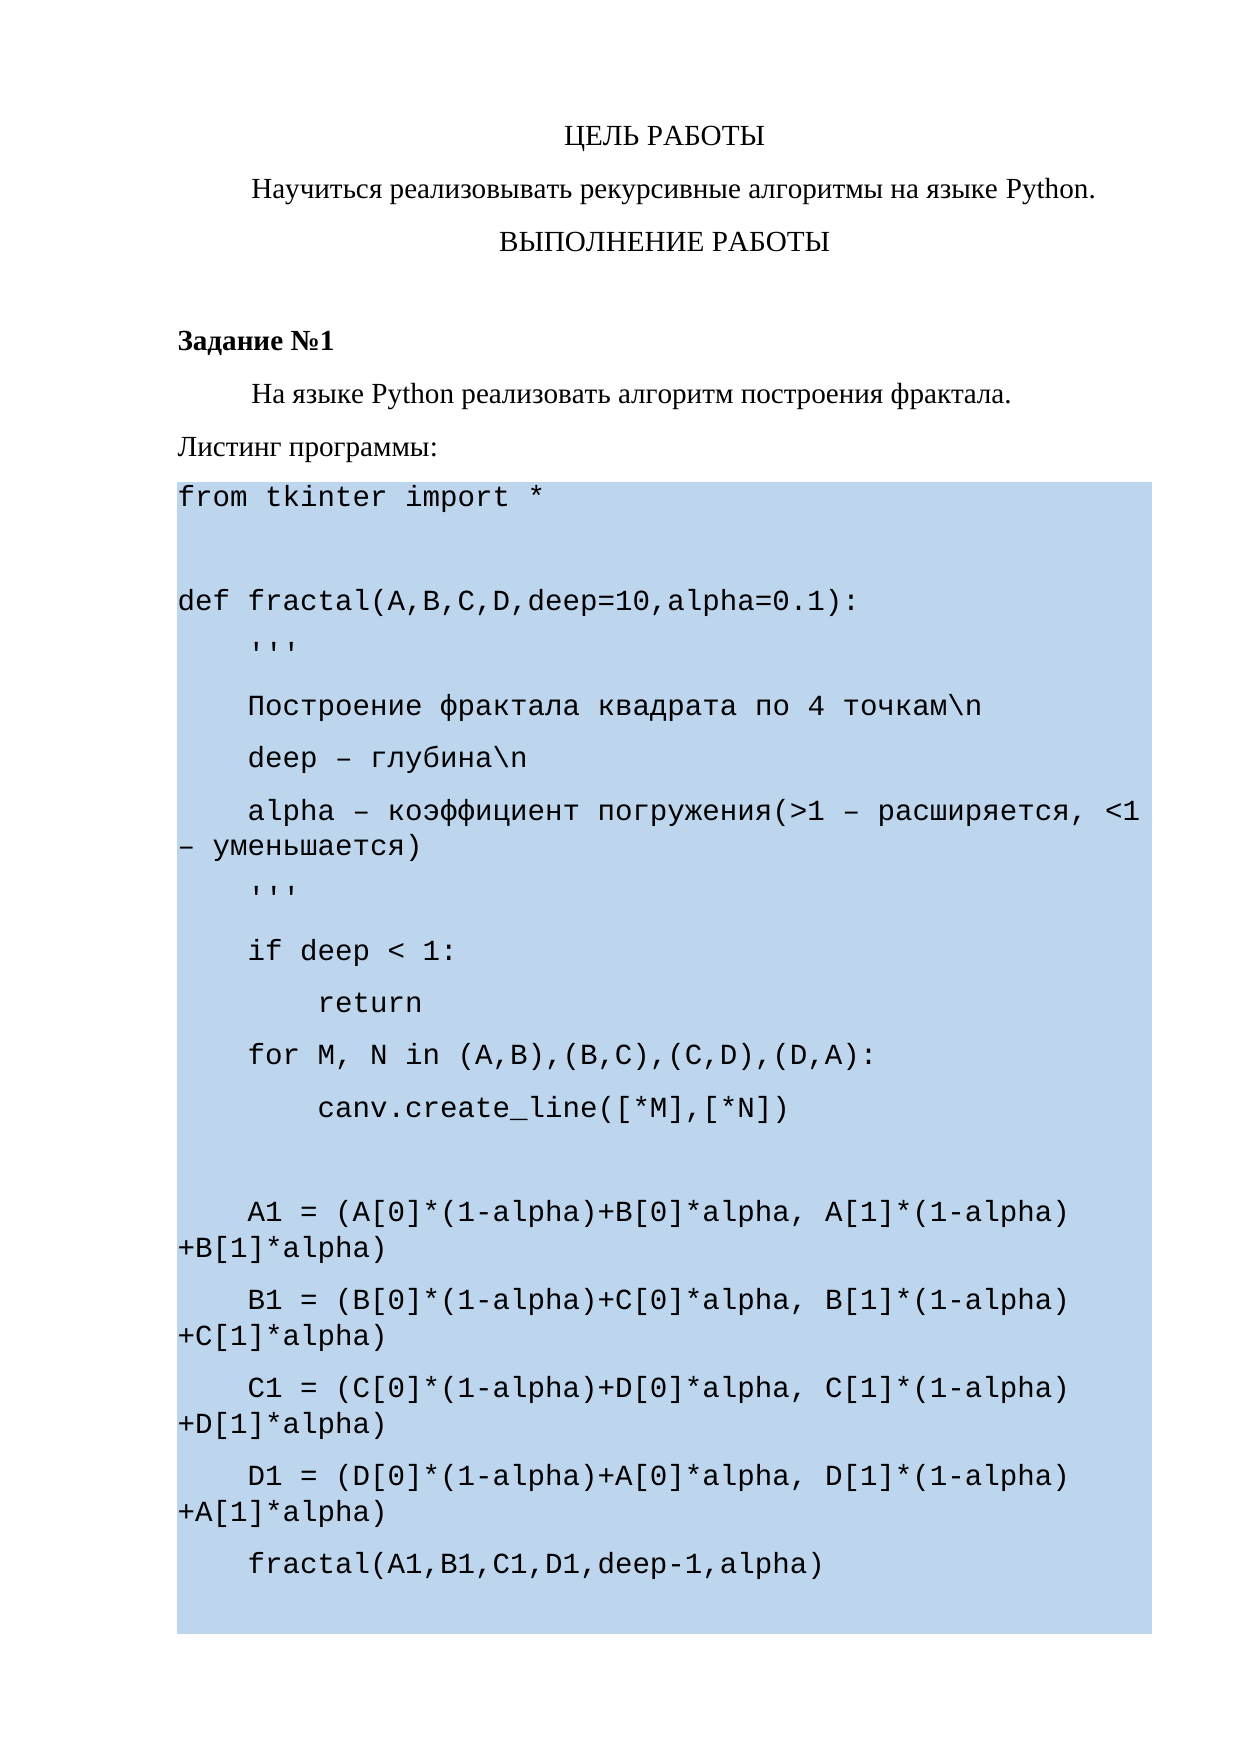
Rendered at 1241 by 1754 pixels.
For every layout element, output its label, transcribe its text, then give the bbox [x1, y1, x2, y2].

text D1 = (D[0]*(1-alpha)+A[0]*alpha, D[1]*(1-alpha)+A[1]*alpha) [177, 1461, 1152, 1530]
text deep – глубина\n [177, 743, 1152, 776]
text return [177, 988, 1152, 1021]
text ''' [177, 639, 1152, 672]
text C1 = (C[0]*(1-alpha)+D[0]*alpha, C[1]*(1-alpha)+D[1]*alpha) [177, 1373, 1152, 1442]
text canv.create_line([*M],[*N]) [177, 1093, 1152, 1126]
text Задание №1 [177, 323, 1152, 357]
text A1 = (A[0]*(1-alpha)+B[0]*alpha, A[1]*(1-alpha)+B[1]*alpha) [177, 1197, 1152, 1266]
text fractal(A1,B1,C1,D1,deep-1,alpha) [177, 1549, 1152, 1582]
text B1 = (B[0]*(1-alpha)+C[0]*alpha, B[1]*(1-alpha)+C[1]*alpha) [177, 1285, 1152, 1354]
text from tkinter import * [177, 482, 1152, 515]
text Построение фрактала квадрата по 4 точкам\n [177, 691, 1152, 724]
text ''' [177, 883, 1152, 917]
text def fractal(A,B,C,D,deep=10,alpha=0.1): [177, 586, 1152, 619]
text for M, N in (A,B),(B,C),(C,D),(D,A): [177, 1040, 1152, 1073]
text if deep < 1: [177, 936, 1152, 969]
text Листинг программы: [177, 429, 1152, 463]
text На языке Python реализовать алгоритм построения фрактала. [177, 376, 1152, 410]
text alpha – коэффициент погружения(>1 – расширяется, <1 – уменьшается) [177, 796, 1152, 864]
